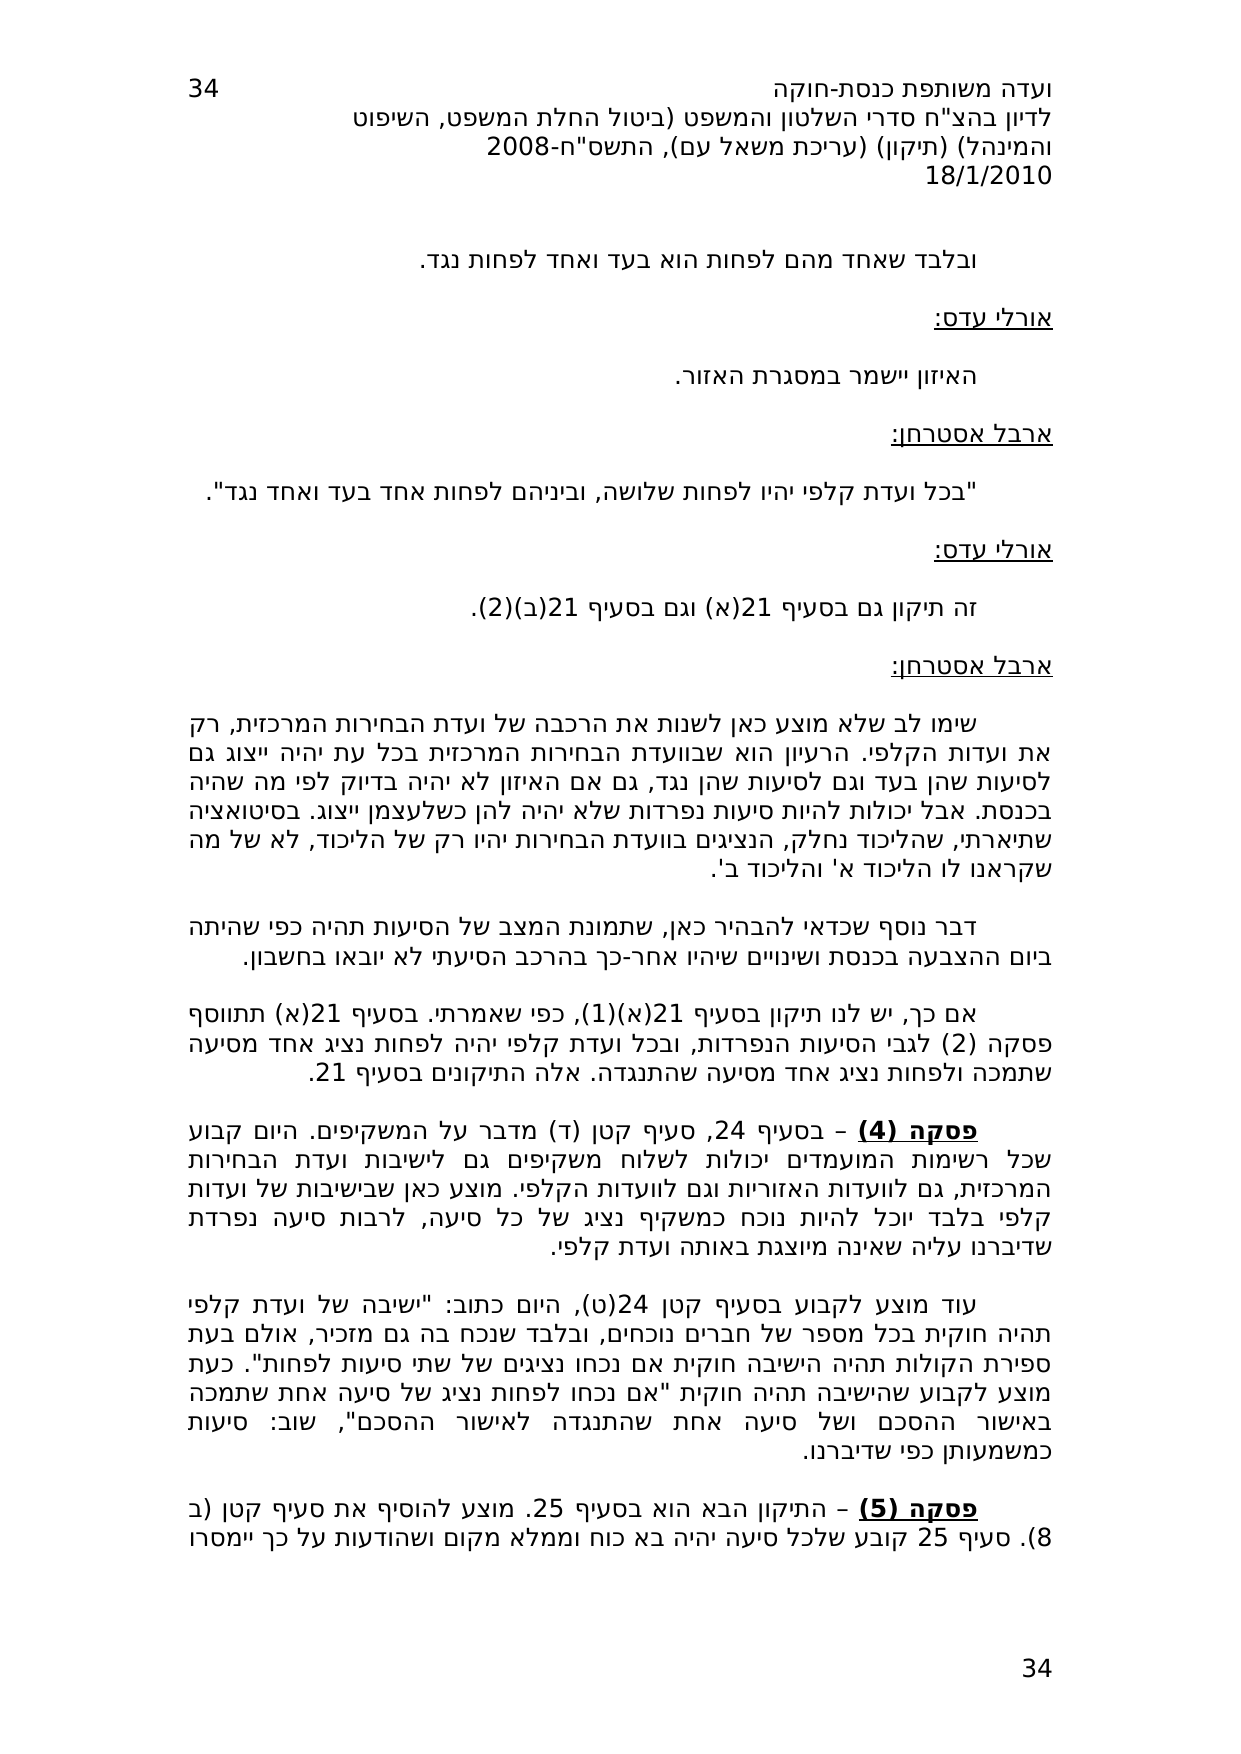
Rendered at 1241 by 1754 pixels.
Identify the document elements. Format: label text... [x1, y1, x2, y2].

text זה תיקון גם בסעיף 21(א) וגם בסעיף 21(ב)(2). [187, 593, 1053, 622]
text דבר נוסף שכדאי להבהיר כאן, שתמונת המצב של הסיעות תהיה כפי שהיתה ביום ההצבעה בכנסת ושינויים שיהיו אחר-כך בהרכב הסיעתי לא יובאו בחשבון. [187, 913, 1053, 971]
text ובלבד שאחד מהם לפחות הוא בעד ואחד לפחות נגד. [187, 246, 1053, 275]
text שימו לב שלא מוצע כאן לשנות את הרכבה של ועדת הבחירות המרכזית, רק את ועדות הקלפי. הרעיון הוא שבוועדת הבחירות המרכזית בכל עת יהיה ייצוג גם לסיעות שהן בעד וגם לסיעות שהן נגד, גם אם האיזון לא יהיה בדיוק לפי מה שהיה בכנסת. אבל יכולות להיות סיעות נפרדות שלא יהיה להן כשלעצמן ייצוג. בסיטואציה שתיארתי, שהליכוד נחלק, הנציגים בוועדת הבחירות יהיו רק של הליכוד, לא של מה שקראנו לו הליכוד א' והליכוד ב'. [187, 709, 1053, 884]
text פסקה (4) – בסעיף 24, סעיף קטן (ד) מדבר על המשקיפים. היום קבוע שכל רשימות המועמדים יכולות לשלוח משקיפים גם לישיבות ועדת הבחירות המרכזית, גם לוועדות האזוריות וגם לוועדות הקלפי. מוצע כאן שבישיבות של ועדות קלפי בלבד יוכל להיות נוכח כמשקיף נציג של כל סיעה, לרבות סיעה נפרדת שדיברנו עליה שאינה מיוצגת באותה ועדת קלפי. [187, 1116, 1053, 1262]
text אורלי עדס: [187, 535, 1053, 564]
text האיזון יישמר במסגרת האזור. [187, 361, 1053, 391]
text "בכל ועדת קלפי יהיו לפחות שלושה, וביניהם לפחות אחד בעד ואחד נגד". [187, 477, 1053, 506]
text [187, 1494, 1053, 1553]
text אורלי עדס: [187, 303, 1053, 333]
text עוד מוצע לקבוע בסעיף קטן 24(ט), היום כתוב: "ישיבה של ועדת קלפי תהיה חוקית בכל מספר של חברים נוכחים, ובלבד שנכח בה גם מזכיר, אולם בעת ספירת הקולות תהיה הישיבה חוקית אם נכחו נציגים של שתי סיעות לפחות". כעת מוצע לקבוע שהישיבה תהיה חוקית "אם נכחו לפחות נציג של סיעה אחת שתמכה באישור ההסכם ושל סיעה אחת שהתנגדה לאישור ההסכם", שוב: סיעות כמשמעותן כפי שדיברנו. [187, 1291, 1053, 1466]
text ארבל אסטרחן: [187, 651, 1053, 680]
text ארבל אסטרחן: [187, 419, 1053, 448]
text אם כך, יש לנו תיקון בסעיף 21(א)(1), כפי שאמרתי. בסעיף 21(א) תתווסף פסקה (2) לגבי הסיעות הנפרדות, ובכל ועדת קלפי יהיה לפחות נציג אחד מסיעה שתמכה ולפחות נציג אחד מסיעה שהתנגדה. אלה התיקונים בסעיף 21. [187, 1000, 1053, 1087]
